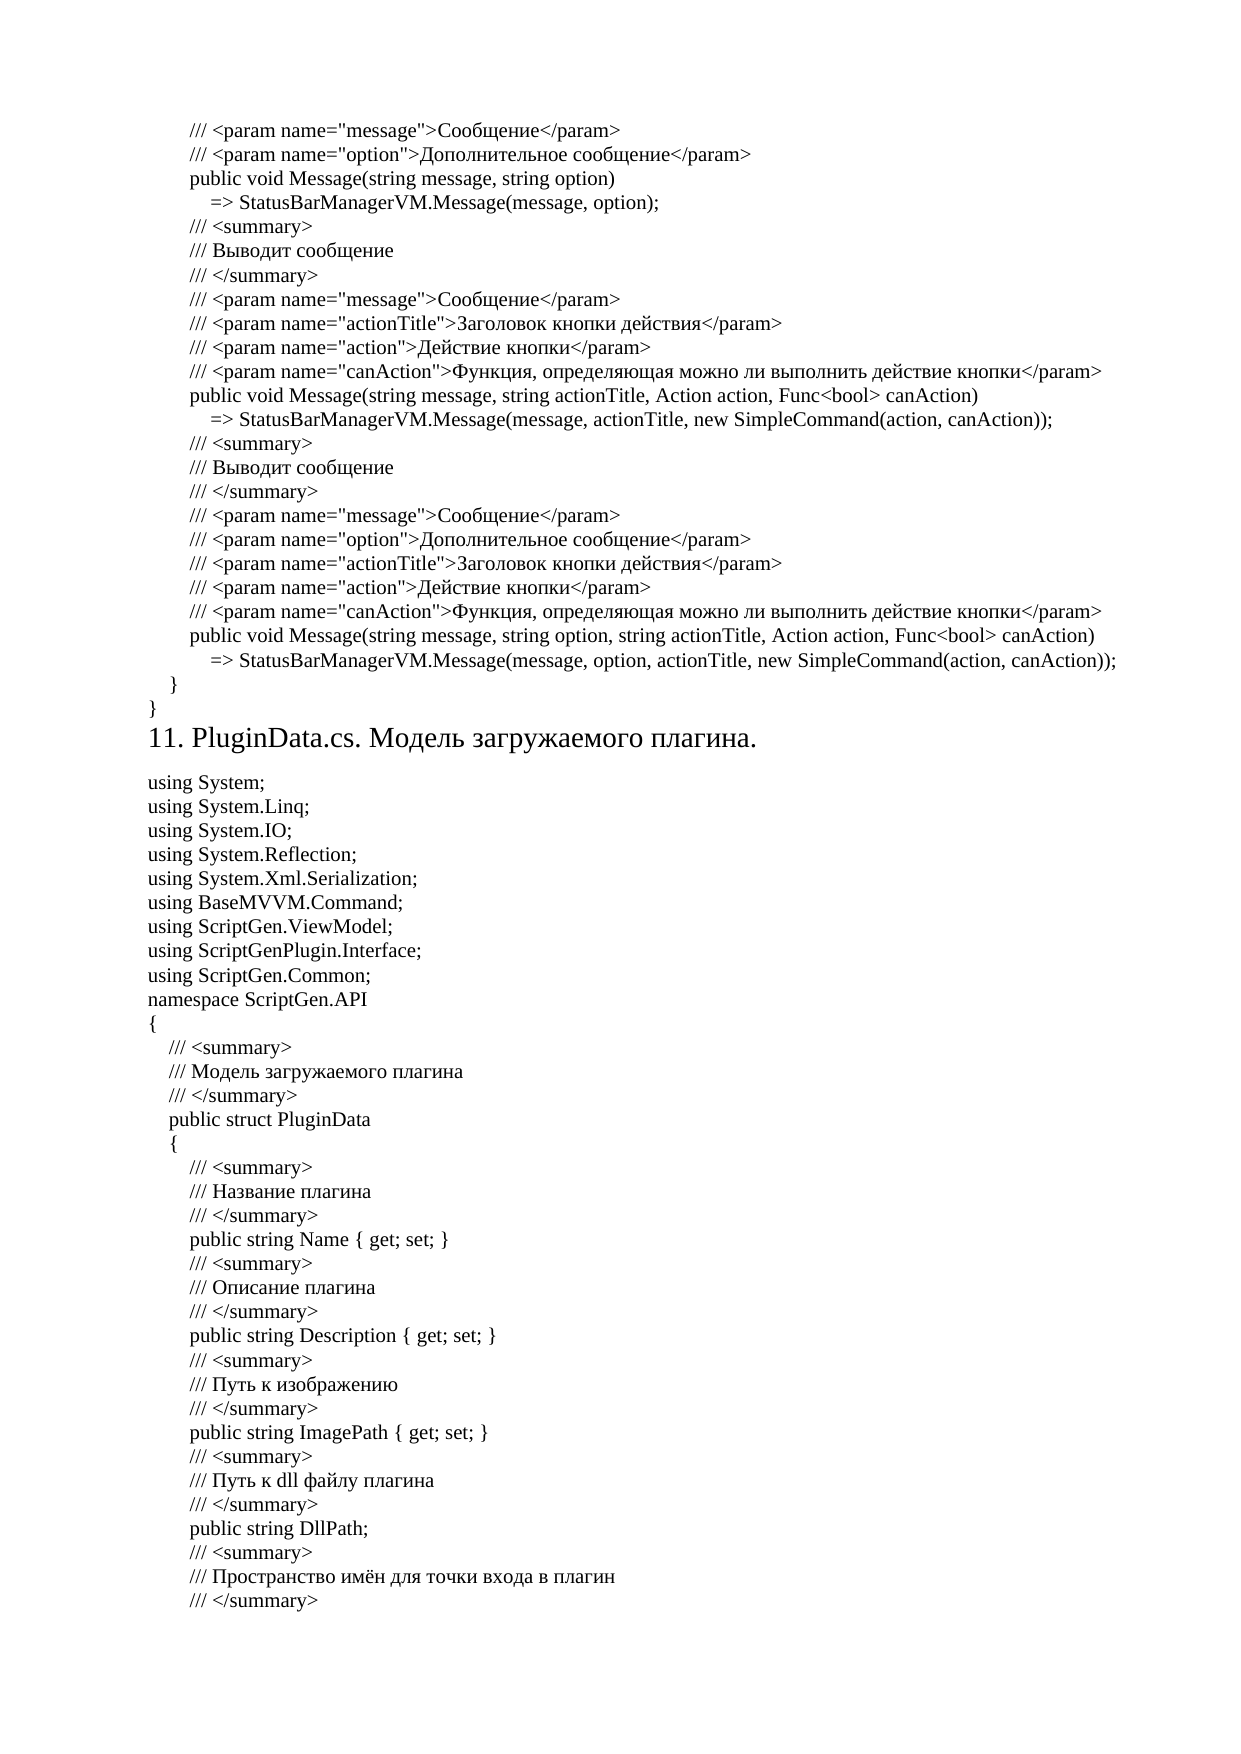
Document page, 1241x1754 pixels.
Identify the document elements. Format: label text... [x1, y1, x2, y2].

text public string DllPath; [148, 1516, 1181, 1540]
text using System.Linq; [148, 794, 1181, 818]
text using System.IO; [148, 818, 1181, 842]
text using System; [148, 770, 1181, 794]
text public string Name { get; set; } [148, 1227, 1181, 1251]
text public void Message(string message, string option, string actionTitle, Action action, Func<bool> canAction) [148, 623, 1181, 647]
text /// Модель загружаемого плагина [148, 1059, 1181, 1083]
text /// <param name="action">Действие кнопки</param> [148, 575, 1181, 599]
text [148, 118, 1181, 142]
text namespace ScriptGen.API [148, 987, 1181, 1011]
text /// Описание плагина [148, 1275, 1181, 1299]
text /// <summary> [148, 214, 1181, 238]
text using System.Reflection; [148, 842, 1181, 866]
text 11. PluginData.cs. Модель загружаемого плагина. [148, 720, 1181, 753]
text /// </summary> [148, 1396, 1181, 1420]
text } [148, 672, 1181, 696]
text public struct PluginData [148, 1107, 1181, 1131]
text /// Путь к dll файлу плагина [148, 1468, 1181, 1492]
text /// <summary> [148, 1155, 1181, 1179]
text using ScriptGenPlugin.Interface; [148, 938, 1181, 962]
text /// <param name="option">Дополнительное сообщение</param> [148, 142, 1181, 166]
text /// </summary> [148, 262, 1181, 287]
text /// <param name="canAction">Функция, определяющая можно ли выполнить действие кнопки</param> [148, 599, 1181, 623]
text /// <summary> [148, 1347, 1181, 1372]
text { [148, 1011, 1181, 1035]
text /// <param name="message">Сообщение</param> [148, 287, 1181, 311]
text /// <summary> [148, 1540, 1181, 1564]
text => StatusBarManagerVM.Message(message, actionTitle, new SimpleCommand(action, canAction)); [148, 407, 1181, 431]
text public string ImagePath { get; set; } [148, 1420, 1181, 1444]
text /// Пространство имён для точки входа в плагин [148, 1564, 1181, 1588]
text /// <summary> [148, 431, 1181, 455]
text /// <param name="message">Сообщение</param> [148, 503, 1181, 527]
text /// </summary> [148, 1299, 1181, 1323]
text /// <param name="actionTitle">Заголовок кнопки действия</param> [148, 551, 1181, 575]
text /// Выводит сообщение [148, 455, 1181, 479]
text { [148, 1131, 1181, 1155]
text /// </summary> [148, 1588, 1181, 1612]
text using BaseMVVM.Command; [148, 890, 1181, 914]
text /// Название плагина [148, 1179, 1181, 1203]
text /// <summary> [148, 1035, 1181, 1059]
text public string Description { get; set; } [148, 1323, 1181, 1347]
text /// <param name="option">Дополнительное сообщение</param> [148, 527, 1181, 551]
text /// Выводит сообщение [148, 238, 1181, 262]
text /// <summary> [148, 1251, 1181, 1275]
text using ScriptGen.Common; [148, 962, 1181, 987]
text /// </summary> [148, 479, 1181, 503]
text using ScriptGen.ViewModel; [148, 914, 1181, 938]
text /// </summary> [148, 1083, 1181, 1107]
text /// </summary> [148, 1203, 1181, 1227]
text } [148, 696, 1181, 720]
text public void Message(string message, string option) [148, 166, 1181, 190]
text /// <param name="actionTitle">Заголовок кнопки действия</param> [148, 311, 1181, 335]
text public void Message(string message, string actionTitle, Action action, Func<bool> canAction) [148, 383, 1181, 407]
text /// Путь к изображению [148, 1372, 1181, 1396]
text using System.Xml.Serialization; [148, 866, 1181, 890]
text /// <param name="action">Действие кнопки</param> [148, 335, 1181, 359]
text /// <summary> [148, 1444, 1181, 1468]
text /// <param name="canAction">Функция, определяющая можно ли выполнить действие кнопки</param> [148, 359, 1181, 383]
text => StatusBarManagerVM.Message(message, option, actionTitle, new SimpleCommand(action, canAction)); [148, 647, 1181, 672]
text /// </summary> [148, 1492, 1181, 1516]
text => StatusBarManagerVM.Message(message, option); [148, 190, 1181, 214]
